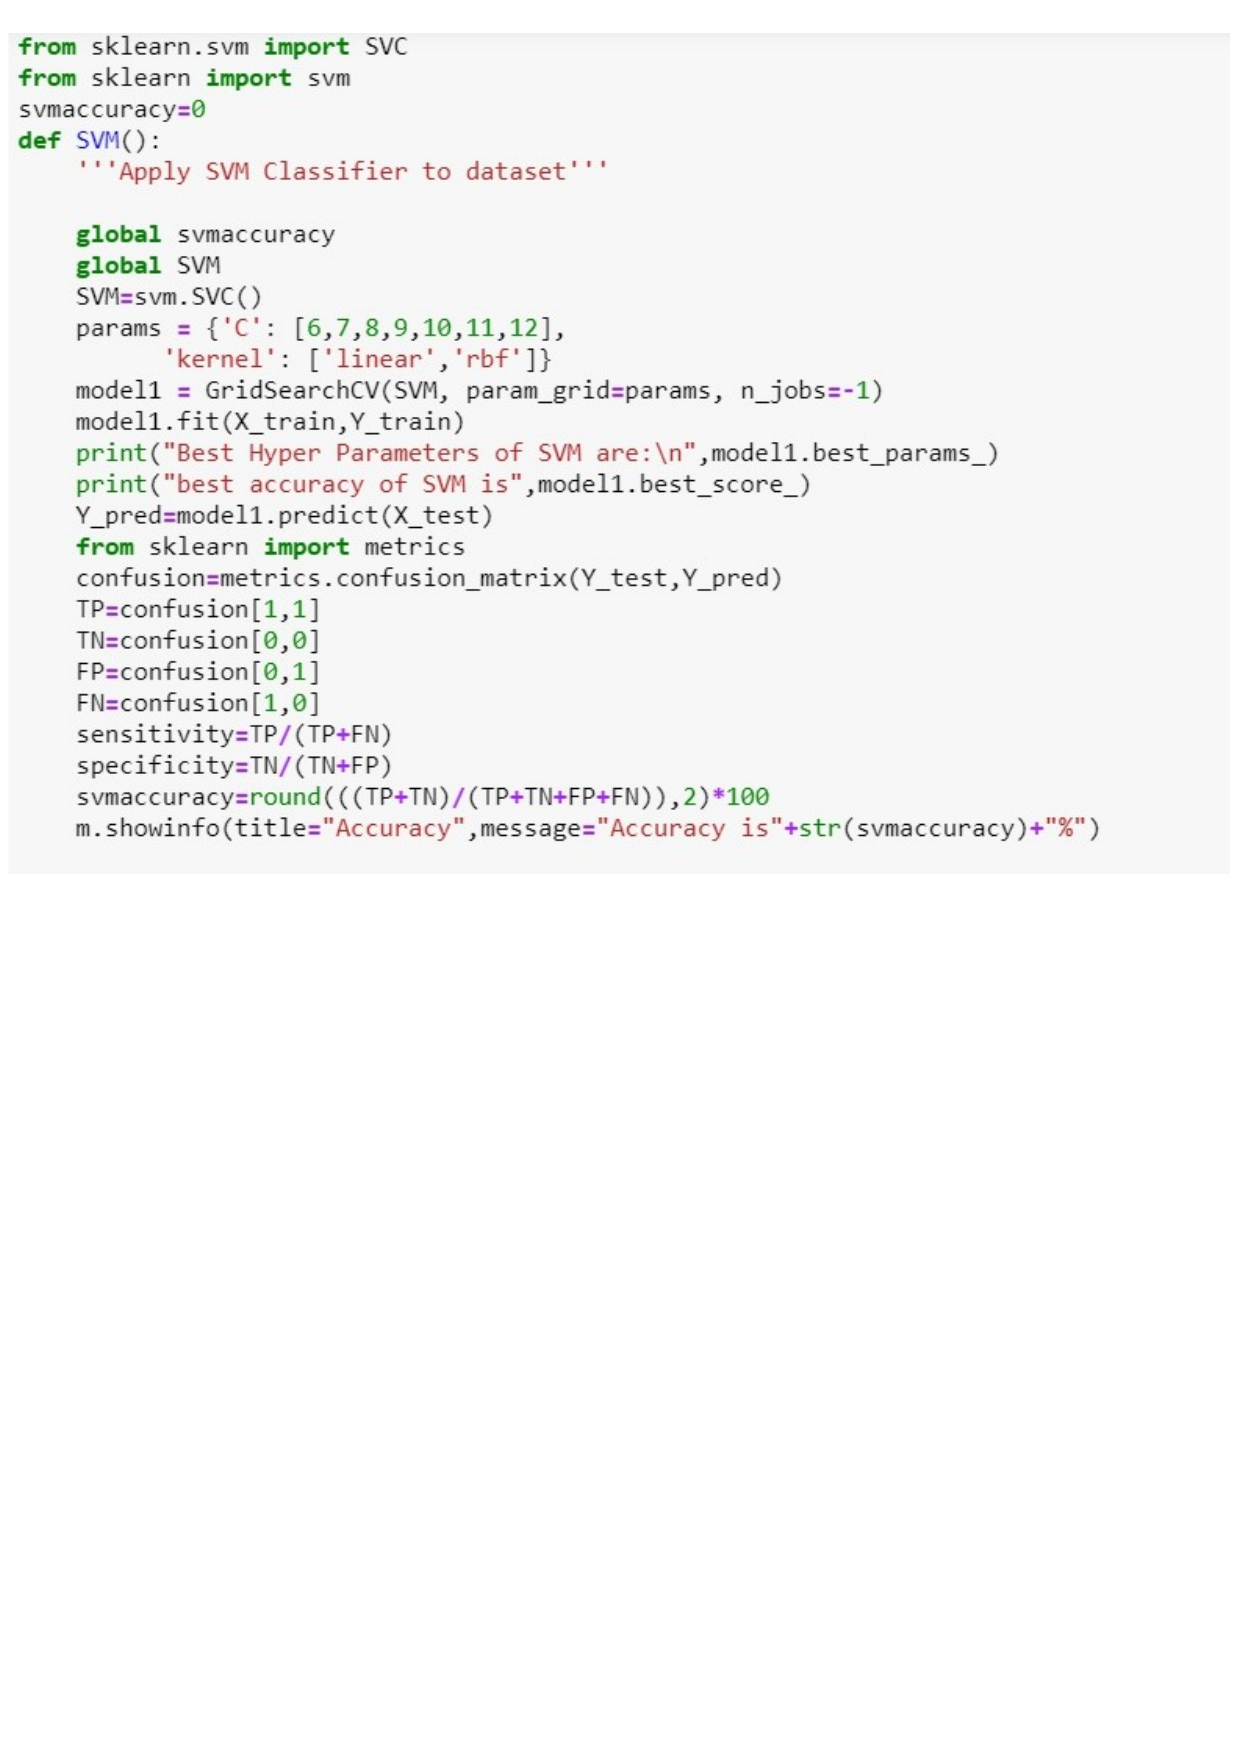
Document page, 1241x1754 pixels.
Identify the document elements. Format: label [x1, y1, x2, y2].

picture [8, 33, 1230, 874]
